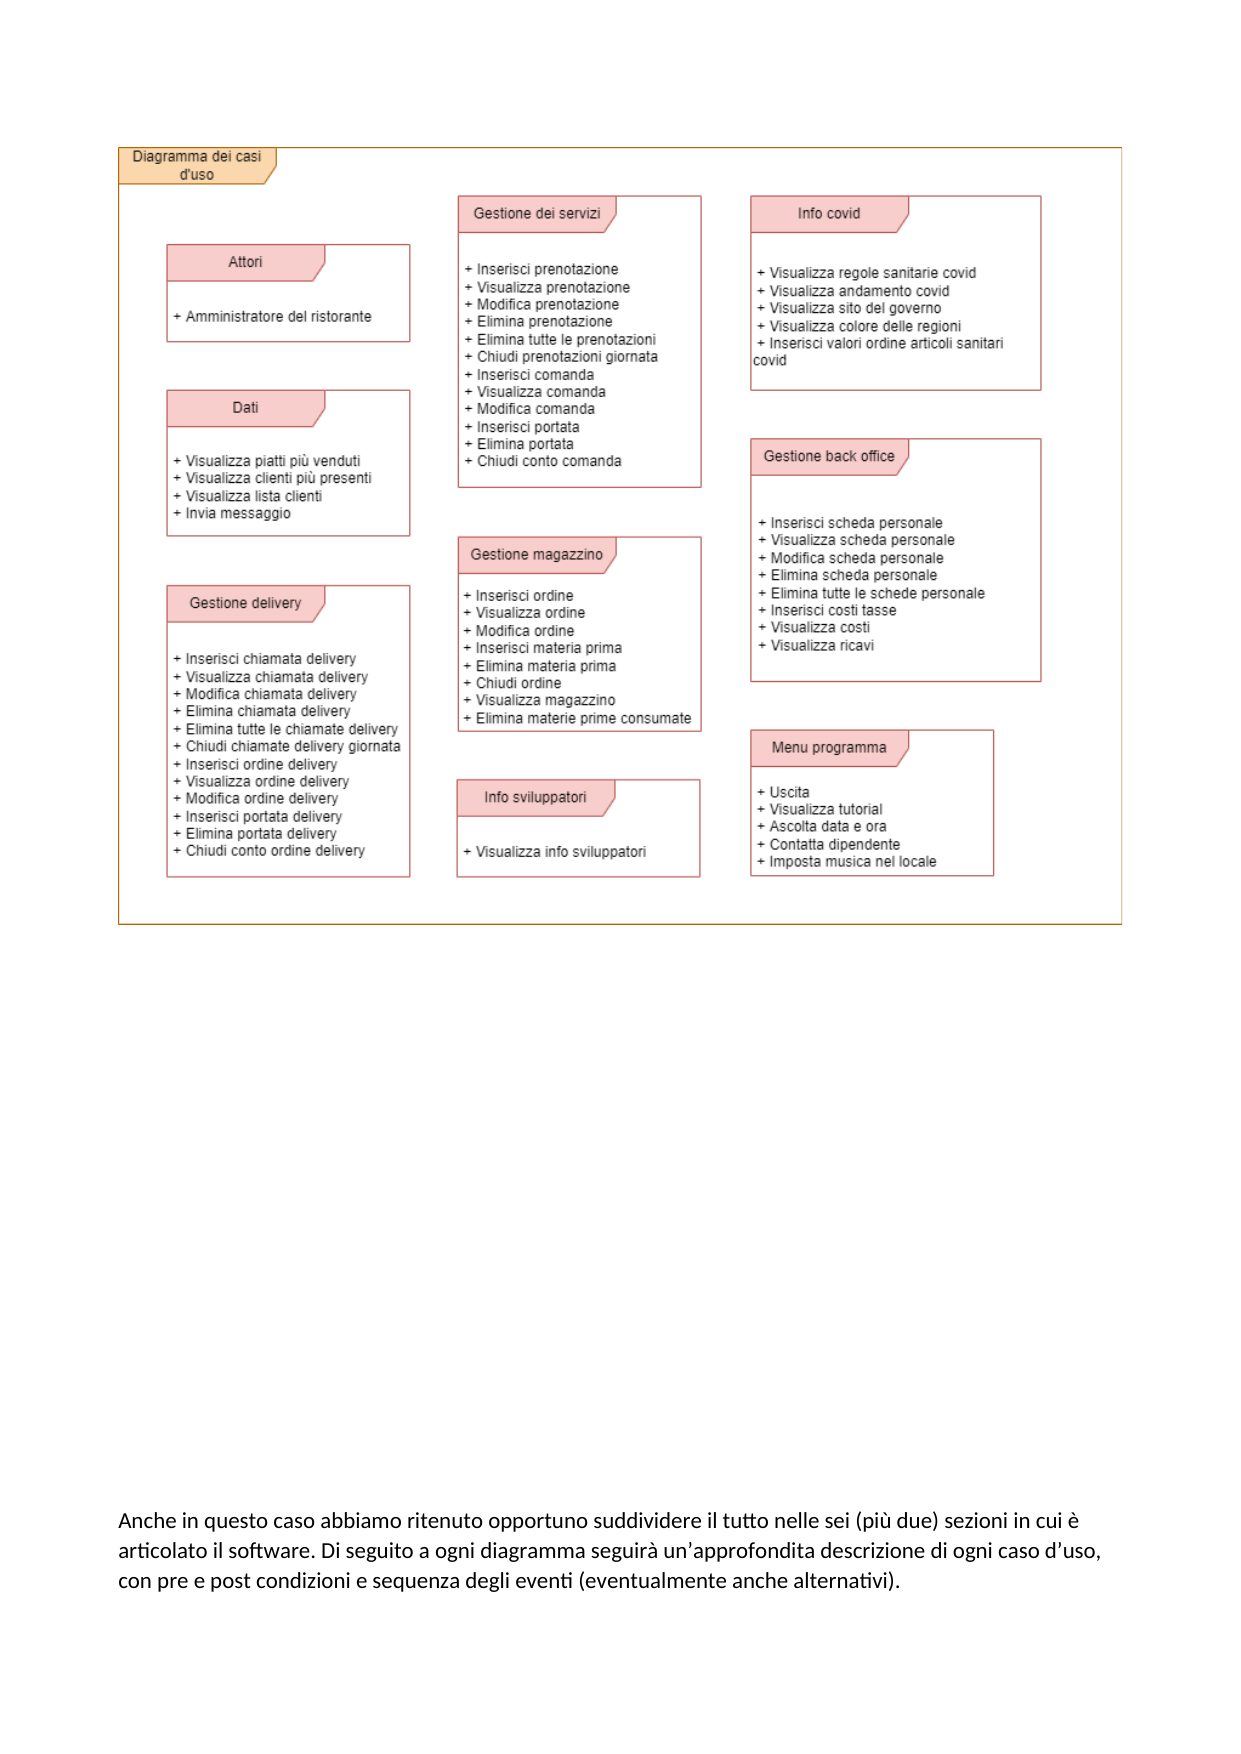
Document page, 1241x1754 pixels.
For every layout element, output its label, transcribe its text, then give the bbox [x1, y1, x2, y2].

text Anche in questo caso abbiamo ritenuto opportuno suddividere il tutto nelle sei (più due) sezioni in cui è articolato il software. Di seguito a ogni diagramma seguirà un’approfondita descrizione di ogni caso d’uso, con pre e post condizioni e sequenza degli eventi (eventualmente anche alternativi). [118, 1506, 1122, 1594]
picture [118, 147, 1123, 925]
